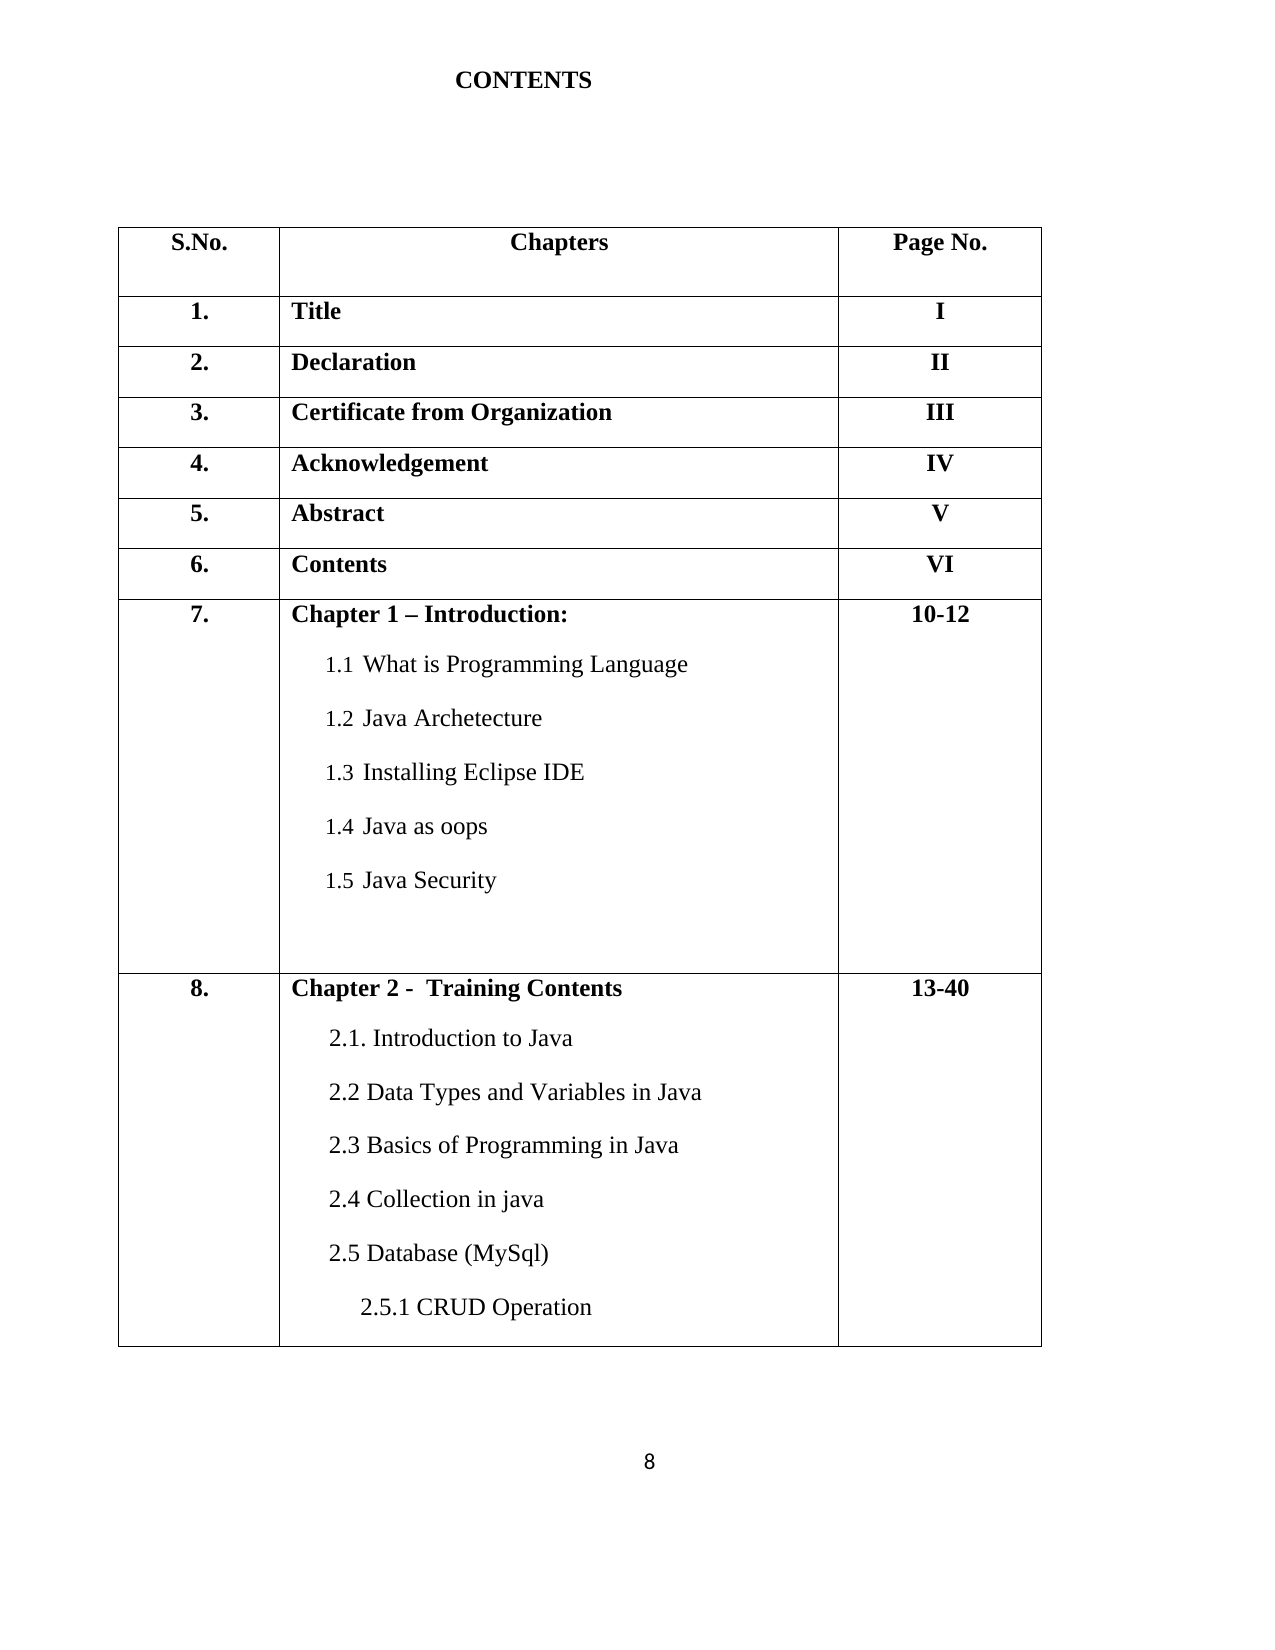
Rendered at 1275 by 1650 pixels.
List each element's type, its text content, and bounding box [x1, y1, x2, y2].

table_cell Acknowledgement [280, 448, 838, 498]
table_cell II [839, 347, 1041, 397]
table_cell 4. [119, 448, 279, 498]
table_cell Certificate from Organization [280, 398, 838, 447]
table_header Page No. [839, 228, 1041, 296]
table_cell 5. [119, 499, 279, 548]
table_cell Title [280, 297, 838, 346]
table_cell III [839, 398, 1041, 447]
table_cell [280, 974, 838, 1346]
table_cell 1. [119, 297, 279, 346]
table_cell Declaration [280, 347, 838, 397]
subtitle CONTENTS [83, 65, 964, 94]
table_cell Chapter 1 – Introduction: What is Programming Language Java Archetecture Installing Eclipse IDE Java as oops Java Security [280, 600, 838, 972]
table_cell IV [839, 448, 1041, 498]
table_cell 13-40 [839, 974, 1041, 1346]
table_cell 2. [119, 347, 279, 397]
table_header S.No. [119, 228, 279, 296]
table_cell Contents [280, 549, 838, 599]
table_cell Abstract [280, 499, 838, 548]
table_cell 6. [119, 549, 279, 599]
table_header Chapters [280, 228, 838, 296]
table_cell VI [839, 549, 1041, 599]
table_cell 3. [119, 398, 279, 447]
table_cell V [839, 499, 1041, 548]
table_cell 8. [119, 974, 279, 1346]
table_cell 7. [119, 600, 279, 972]
table_cell I [839, 297, 1041, 346]
table_cell 10-12 [839, 600, 1041, 972]
